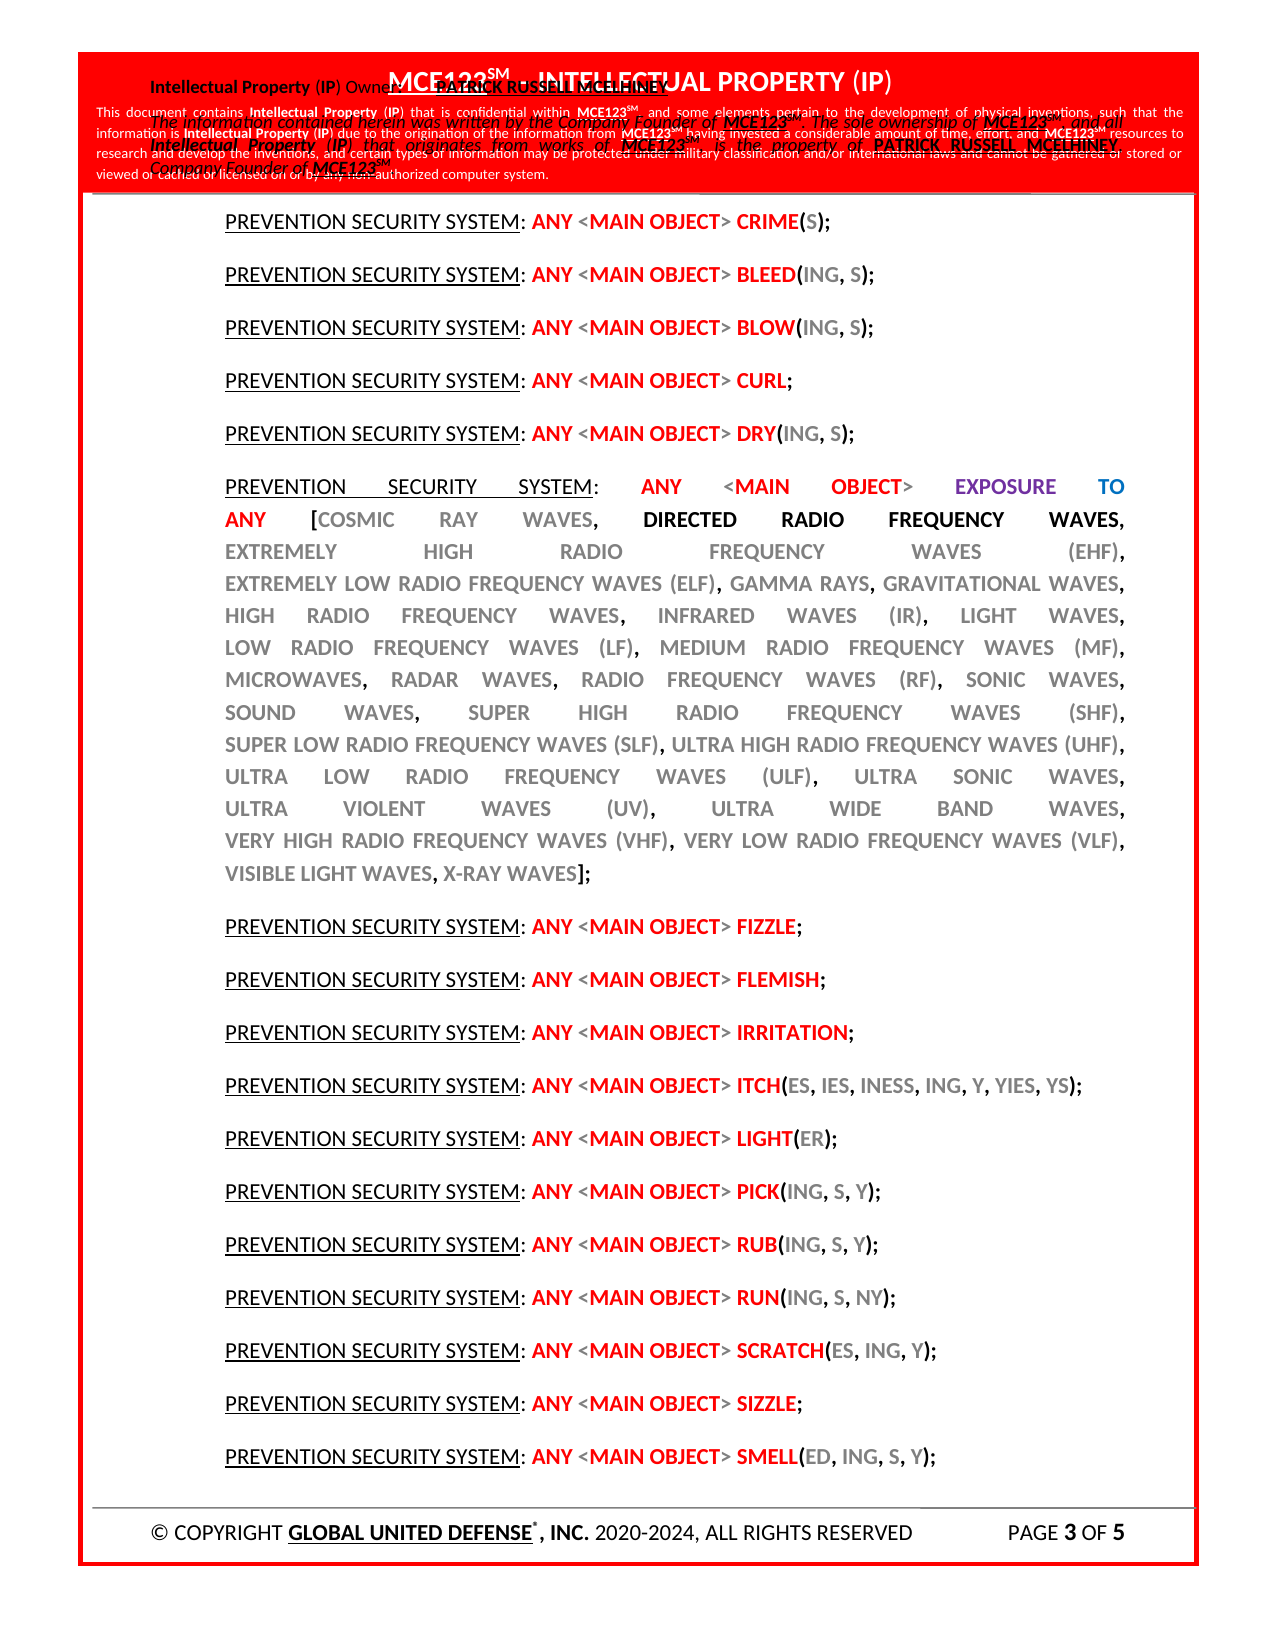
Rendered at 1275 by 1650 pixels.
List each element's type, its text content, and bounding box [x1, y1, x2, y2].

text PREVENTION SECURITY SYSTEM: ANY <MAIN OBJECT> SIZZLE; [225, 1389, 1125, 1417]
text PREVENTION SECURITY SYSTEM: ANY <MAIN OBJECT> FIZZLE; [225, 912, 1125, 940]
text PREVENTION SECURITY SYSTEM: ANY <MAIN OBJECT> DRY(ING, S); [225, 419, 1125, 447]
text PREVENTION SECURITY SYSTEM: ANY <MAIN OBJECT> ITCH(ES, IES, INESS, ING, Y, YIES, YS); [225, 1071, 1125, 1099]
text PREVENTION SECURITY SYSTEM: ANY <MAIN OBJECT> BLOW(ING, S); [225, 313, 1125, 341]
text PREVENTION SECURITY SYSTEM: ANY <MAIN OBJECT> RUB(ING, S, Y); [225, 1230, 1125, 1258]
text PREVENTION SECURITY SYSTEM: ANY <MAIN OBJECT> RUN(ING, S, NY); [225, 1283, 1125, 1311]
text PREVENTION SECURITY SYSTEM: ANY <MAIN OBJECT> CURL; [225, 366, 1125, 394]
text PREVENTION SECURITY SYSTEM: ANY <MAIN OBJECT> SCRATCH(ES, ING, Y); [225, 1336, 1125, 1364]
text PREVENTION SECURITY SYSTEM: ANY <MAIN OBJECT> EXPOSURE TO ANY [COSMIC RAY WAVES, DIRECTED RADIO FREQUENCY WAVES, EXTREMELY HIGH RADIO FREQUENCY WAVES (EHF), EXTREMELY LOW RADIO FREQUENCY WAVES (ELF), GAMMA RAYS, GRAVITATIONAL WAVES, HIGH RADIO FREQUENCY WAVES, INFRARED WAVES (IR), LIGHT WAVES, LOW RADIO FREQUENCY WAVES (LF), MEDIUM RADIO FREQUENCY WAVES (MF), MICROWAVES, RADAR WAVES, RADIO FREQUENCY WAVES (RF), SONIC WAVES, SOUND WAVES, SUPER HIGH RADIO FREQUENCY WAVES (SHF), SUPER LOW RADIO FREQUENCY WAVES (SLF), ULTRA HIGH RADIO FREQUENCY WAVES (UHF), ULTRA LOW RADIO FREQUENCY WAVES (ULF), ULTRA SONIC WAVES, ULTRA VIOLENT WAVES (UV), ULTRA WIDE BAND WAVES, VERY HIGH RADIO FREQUENCY WAVES (VHF), VERY LOW RADIO FREQUENCY WAVES (VLF), VISIBLE LIGHT WAVES, X-RAY WAVES]; [225, 472, 1125, 887]
text PREVENTION SECURITY SYSTEM: ANY <MAIN OBJECT> BLEED(ING, S); [225, 260, 1125, 288]
text PREVENTION SECURITY SYSTEM: ANY <MAIN OBJECT> IRRITATION; [225, 1018, 1125, 1046]
text PREVENTION SECURITY SYSTEM: ANY <MAIN OBJECT> LIGHT(ER); [225, 1124, 1125, 1152]
text PREVENTION SECURITY SYSTEM: ANY <MAIN OBJECT> PICK(ING, S, Y); [225, 1177, 1125, 1205]
text PREVENTION SECURITY SYSTEM: ANY <MAIN OBJECT> CRIME(S); [225, 207, 1125, 235]
text PREVENTION SECURITY SYSTEM: ANY <MAIN OBJECT> SMELL(ED, ING, S, Y); [225, 1442, 1125, 1470]
text PREVENTION SECURITY SYSTEM: ANY <MAIN OBJECT> FLEMISH; [225, 965, 1125, 993]
